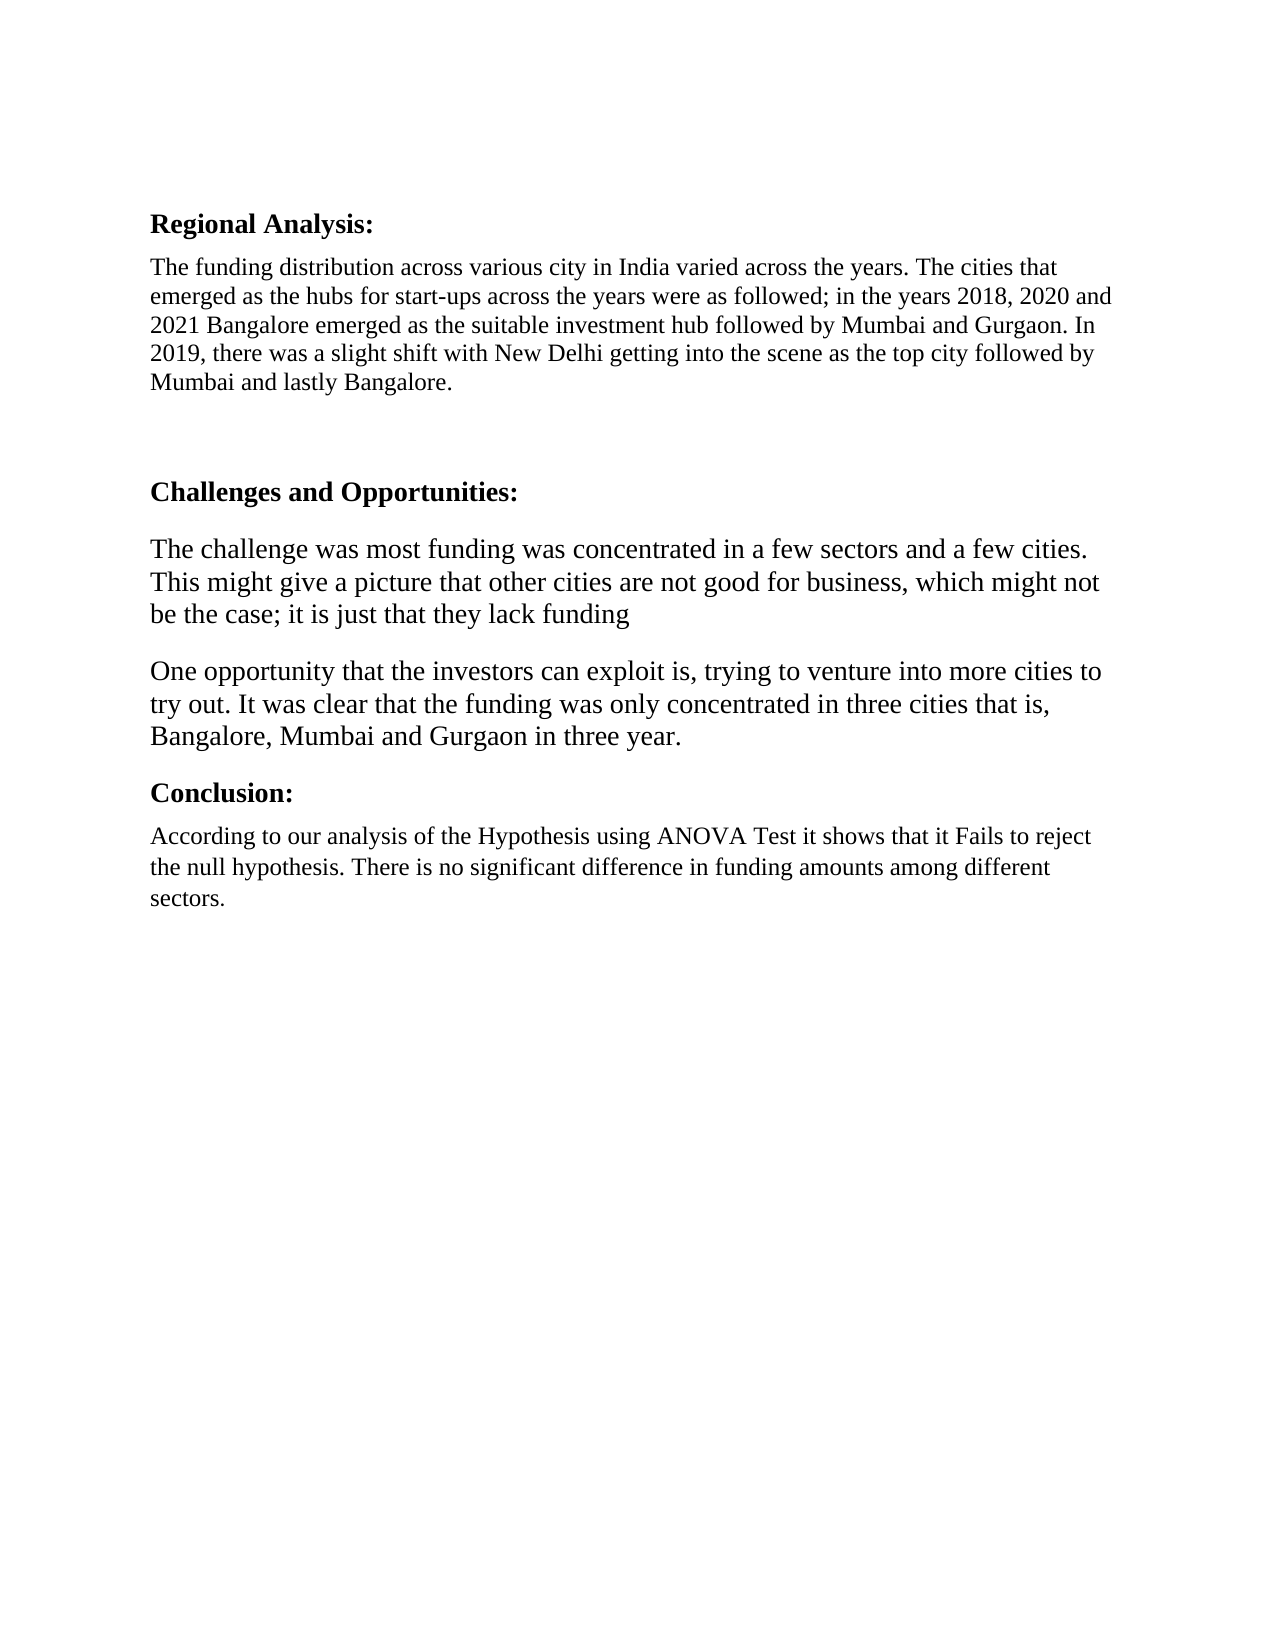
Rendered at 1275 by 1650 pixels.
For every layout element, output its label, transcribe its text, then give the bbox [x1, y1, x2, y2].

text The challenge was most funding was concentrated in a few sectors and a few cities. This might give a picture that other cities are not good for business, which might not be the case; it is just that they lack funding [150, 532, 1125, 629]
text Regional Analysis: [150, 207, 1125, 240]
text The funding distribution across various city in India varied across the years. The cities that emerged as the hubs for start-ups across the years were as followed; in the years 2018, 2020 and 2021 Bangalore emerged as the suitable investment hub followed by Mumbai and Gurgaon. In 2019, there was a slight shift with New Delhi getting into the scene as the top city followed by Mumbai and lastly Bangalore. [150, 252, 1125, 396]
text According to our analysis of the Hypothesis using ANOVA Test it shows that it Fails to reject the null hypothesis. There is no significant difference in funding amounts among different sectors. [150, 821, 1125, 913]
text Challenges and Opportunities: [150, 475, 1125, 507]
text Conclusion: [150, 777, 1125, 809]
text One opportunity that the investors can exploit is, trying to venture into more cities to try out. It was clear that the funding was only concentrated in three cities that is, Bangalore, Mumbai and Gurgaon in three year. [150, 654, 1125, 752]
